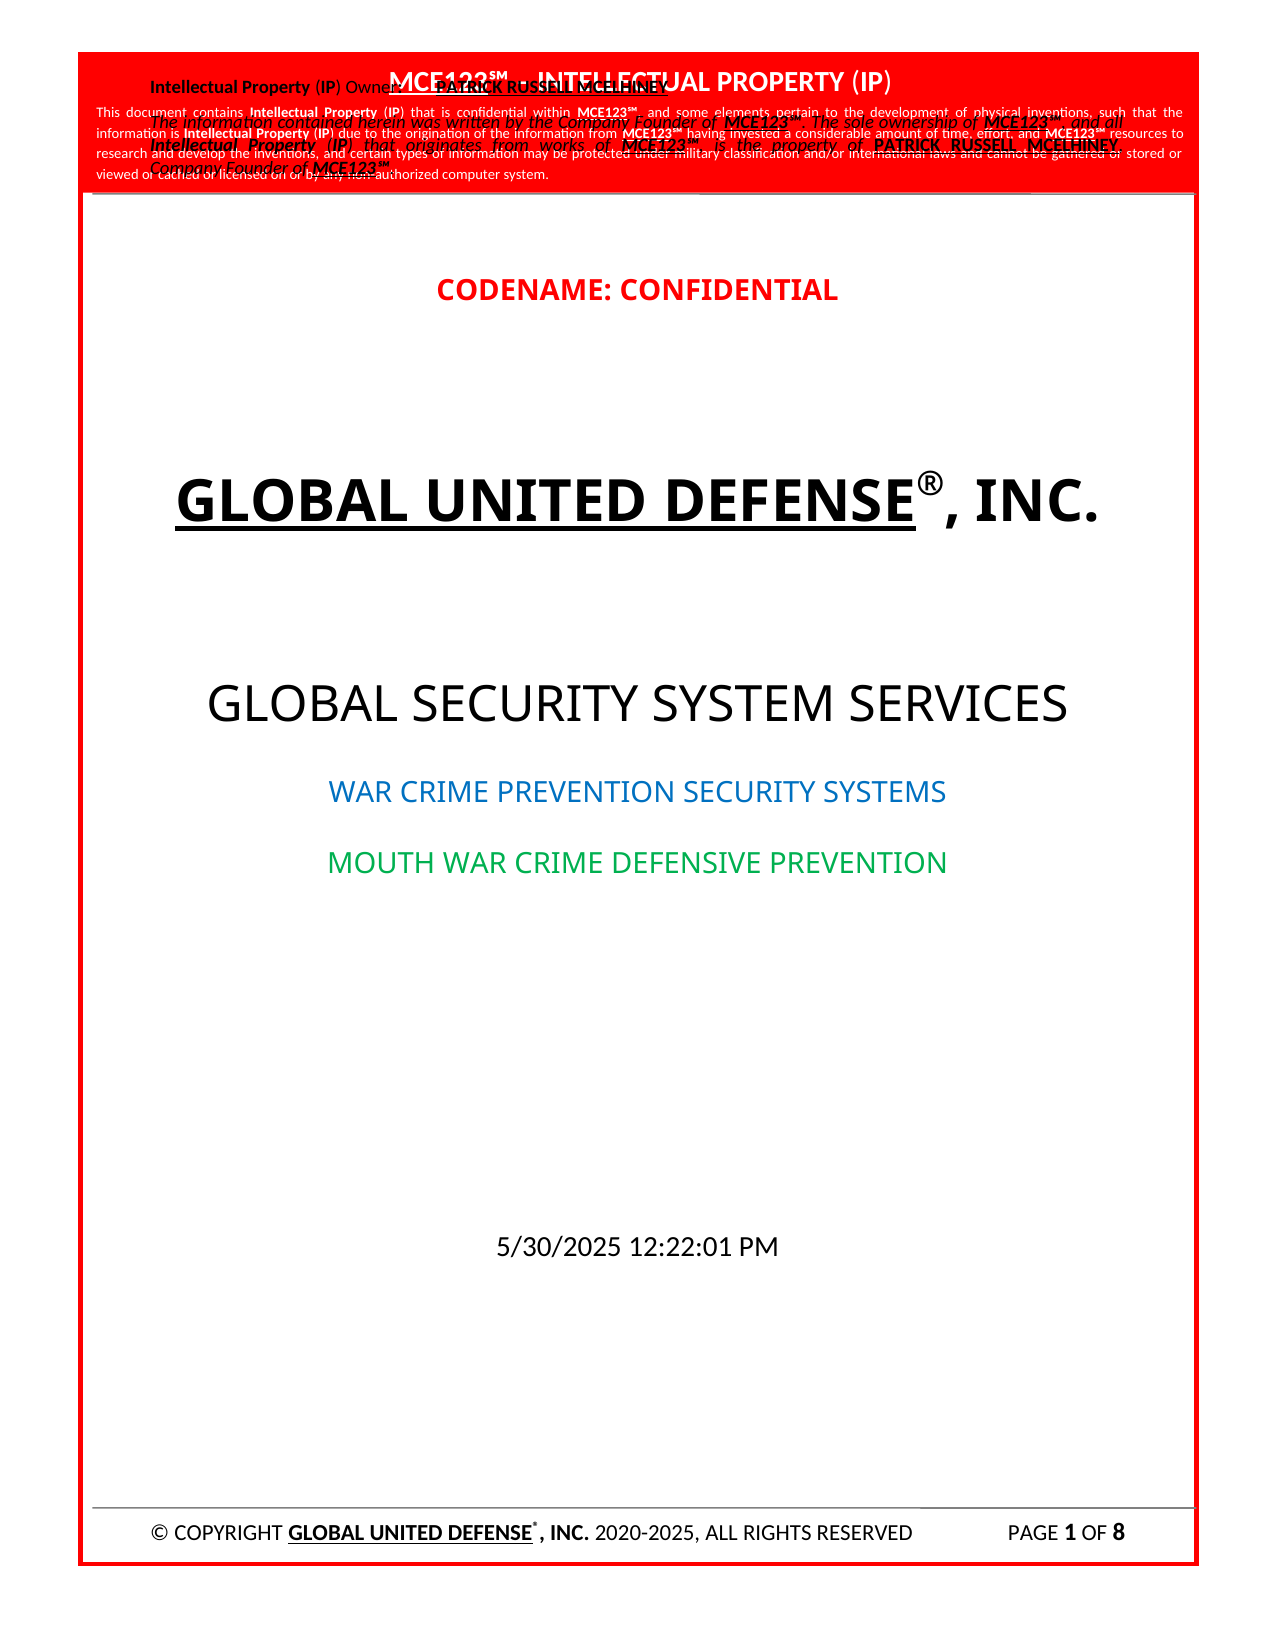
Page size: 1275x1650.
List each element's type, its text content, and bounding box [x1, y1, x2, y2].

subtitle MOUTH WAR CRIME DEFENSIVE PREVENTION [150, 842, 1125, 882]
text GLOBAL SECURITY SYSTEM SERVICES [150, 668, 1125, 736]
text 5/30/2025 12:22:01 PM [150, 1228, 1125, 1264]
text CODENAME: CONFIDENTIAL [150, 269, 1125, 309]
subtitle WAR CRIME PREVENTION SECURITY SYSTEMS [150, 772, 1125, 811]
text GLOBAL UNITED DEFENSE®, INC. [150, 459, 1125, 539]
